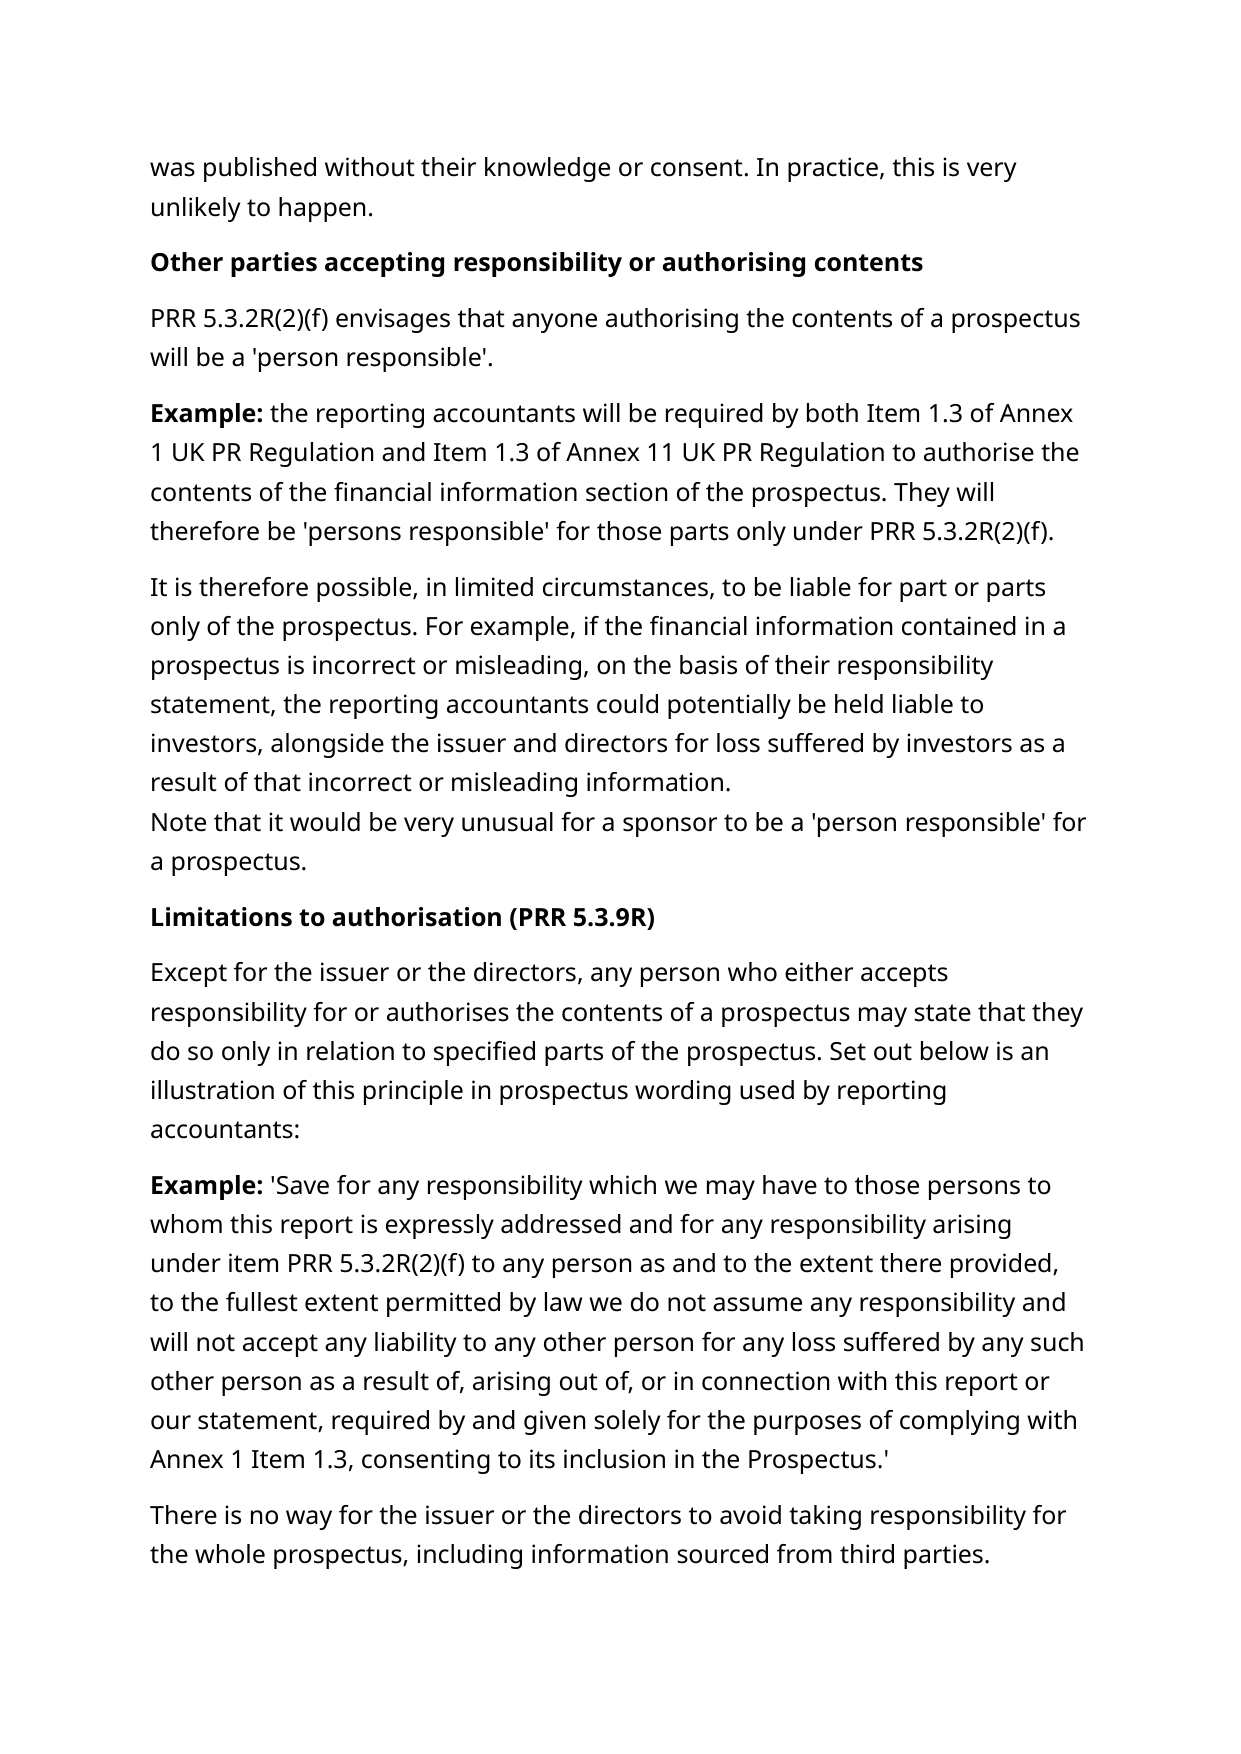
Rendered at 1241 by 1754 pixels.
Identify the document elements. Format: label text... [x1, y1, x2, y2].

text There is no way for the issuer or the directors to avoid taking responsibility for the whole prospectus, including information sourced from third parties. [150, 1497, 1090, 1571]
text Limitations to authorisation (PRR 5.3.9R) [150, 899, 1090, 933]
text Other parties accepting responsibility or authorising contents [150, 245, 1090, 279]
text Example: the reporting accountants will be required by both Item 1.3 of Annex 1 UK PR Regulation and Item 1.3 of Annex 11 UK PR Regulation to authorise the contents of the financial information section of the prospectus. They will therefore be 'persons responsible' for those parts only under PRR 5.3.2R(2)(f). [150, 396, 1090, 547]
text PRR 5.3.2R(2)(f) envisages that anyone authorising the contents of a prospectus will be a 'person responsible'. [150, 301, 1090, 374]
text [150, 150, 1090, 223]
text Except for the issuer or the directors, any person who either accepts responsibility for or authorises the contents of a prospectus may state that they do so only in relation to specified parts of the prospectus. Set out below is an illustration of this principle in prospectus wording used by reporting accountants: [150, 955, 1090, 1146]
text Example: 'Save for any responsibility which we may have to those persons to whom this report is expressly addressed and for any responsibility arising under item PRR 5.3.2R(2)(f) to any person as and to the extent there provided, to the fullest extent permitted by law we do not assume any responsibility and will not accept any liability to any other person for any loss suffered by any such other person as a result of, arising out of, or in connection with this report or our statement, required by and given solely for the purposes of complying with Annex 1 Item 1.3, consenting to its inclusion in the Prospectus.' [150, 1167, 1090, 1476]
text It is therefore possible, in limited circumstances, to be liable for part or parts only of the prospectus. For example, if the financial information contained in a prospectus is incorrect or misleading, on the basis of their responsibility statement, the reporting accountants could potentially be held liable to investors, alongside the issuer and directors for loss suffered by investors as a result of that incorrect or misleading information. Note that it would be very unusual for a sponsor to be a 'person responsible' for a prospectus. [150, 569, 1090, 877]
